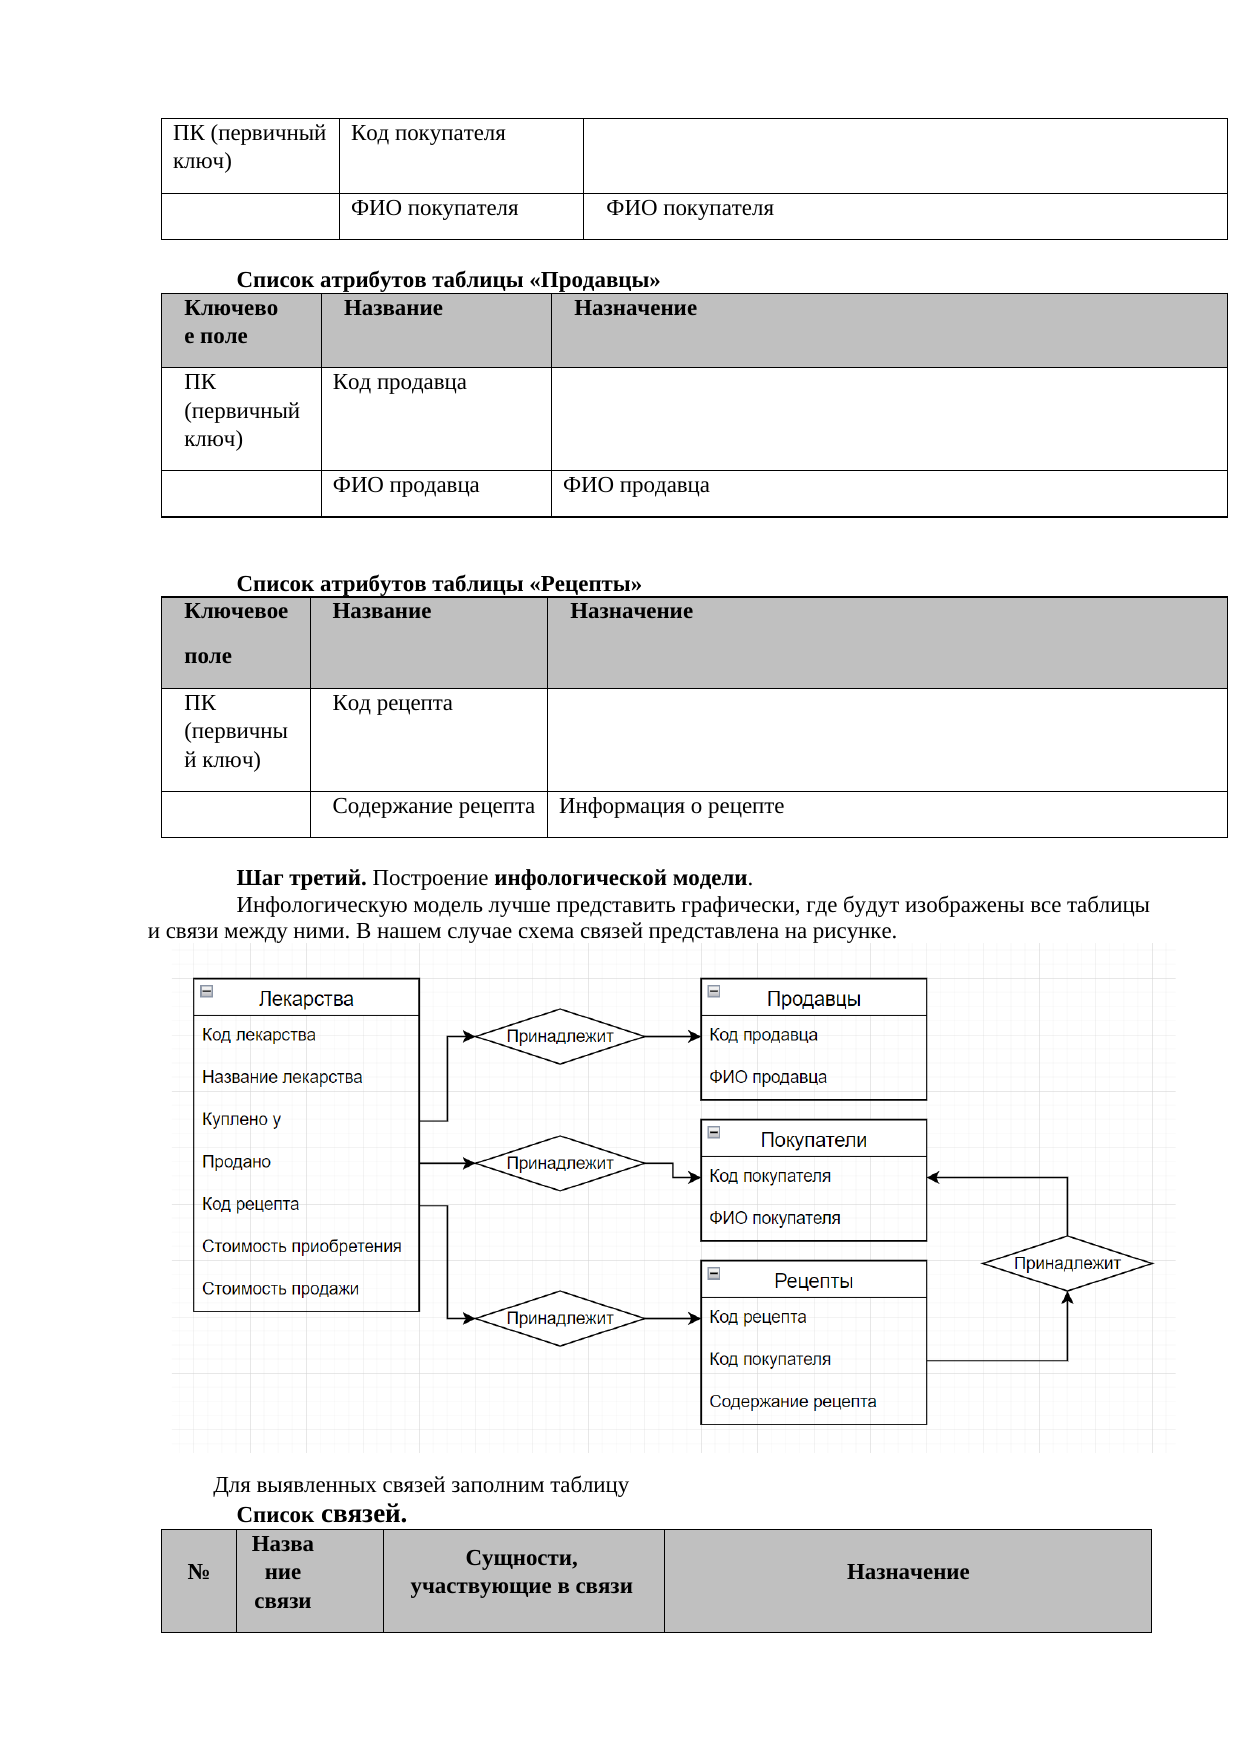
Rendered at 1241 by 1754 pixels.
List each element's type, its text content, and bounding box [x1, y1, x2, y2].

text Список связей. [148, 1498, 1152, 1529]
table_cell [162, 792, 310, 837]
picture [171, 943, 1176, 1453]
table_cell Информация о рецепте [548, 792, 1227, 837]
table_cell ФИО покупателя [584, 194, 1227, 239]
text Список атрибутов таблицы «Продавцы» [148, 266, 1152, 293]
text Шаг третий. Построение инфологической модели. [148, 864, 1152, 891]
table_header Назначение [548, 598, 1227, 688]
table_cell ФИО покупателя [340, 194, 583, 239]
table_cell ПК (первичный ключ) [162, 119, 339, 193]
table_header Назначение [665, 1530, 1151, 1632]
table_header Ключевое поле [162, 294, 321, 367]
table_cell Код продавца [322, 368, 551, 470]
table_cell [548, 689, 1227, 791]
table_cell ПК (первичный ключ) [162, 689, 310, 791]
table_cell ФИО продавца [552, 471, 1227, 516]
table_cell Код рецепта [311, 689, 547, 791]
table_cell ПК (первичный ключ) [162, 368, 321, 470]
table_cell ФИО продавца [322, 471, 551, 516]
table_header Название связи [237, 1530, 383, 1632]
table_cell [162, 194, 339, 239]
table_cell Код покупателя [340, 119, 583, 193]
text Список атрибутов таблицы «Рецепты» [148, 570, 1152, 596]
table_header Назначение [552, 294, 1227, 367]
table_cell [552, 368, 1227, 470]
table_header Название [322, 294, 551, 367]
table_header № [162, 1530, 236, 1632]
table_cell Содержание рецепта [311, 792, 547, 837]
table_header Сущности, участвующие в связи [384, 1530, 664, 1632]
table_cell [162, 471, 321, 516]
text Инфологическую модель лучше представить графически, где будут изображены все таблицы и связи между ними. В нашем случае схема связей представлена на рисунке. [148, 891, 1152, 943]
text Для выявленных связей заполним таблицу [213, 1471, 1152, 1498]
table_header Ключевое поле [162, 598, 310, 688]
table_cell [584, 119, 1227, 193]
table_header Название [311, 598, 547, 688]
